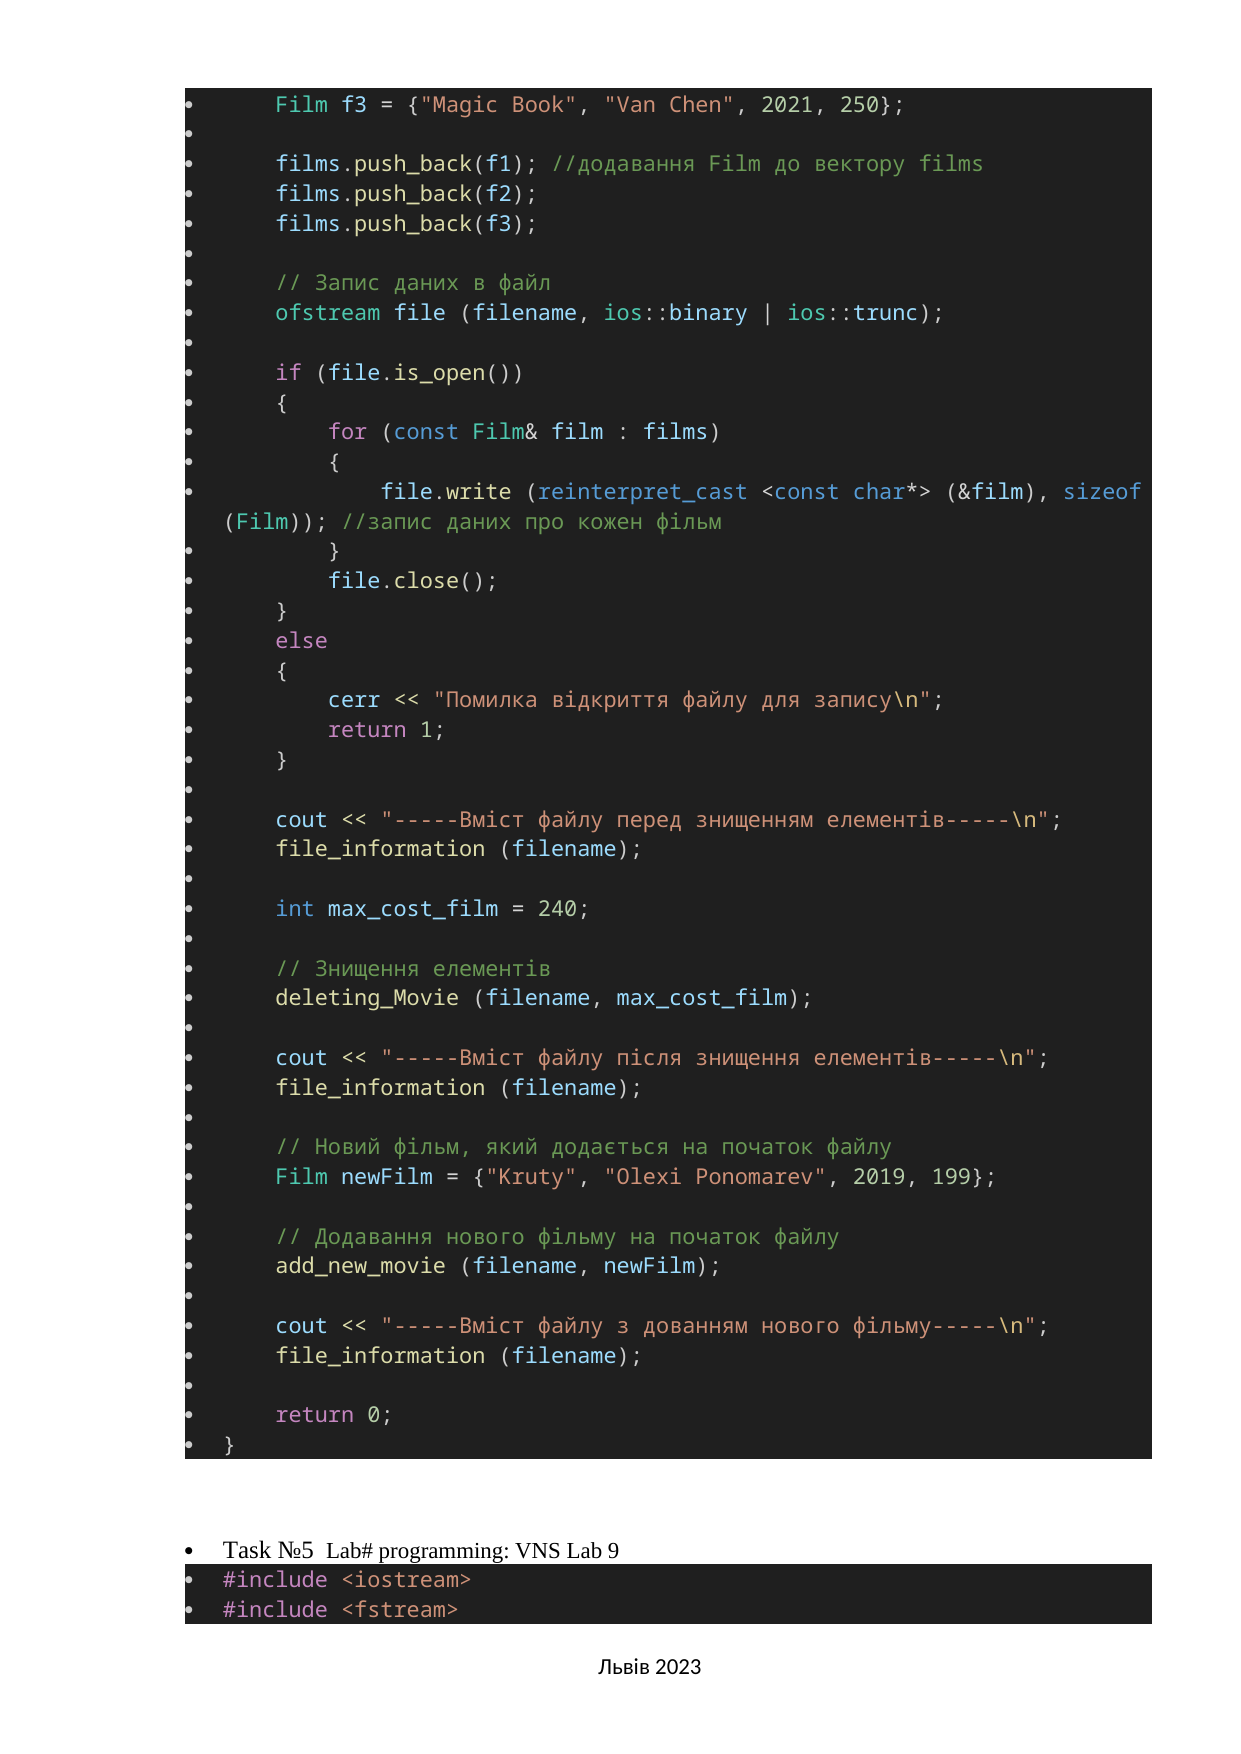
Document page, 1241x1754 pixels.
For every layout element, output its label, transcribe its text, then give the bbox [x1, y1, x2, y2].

list Task №5 Lab# programming: VNS Lab 9 [185, 1535, 1152, 1564]
list { [185, 654, 1152, 684]
list { [185, 386, 1152, 416]
list } [185, 535, 1152, 565]
list } [185, 744, 1152, 774]
list // Запис даних в файл [185, 267, 1152, 297]
list return 1; [185, 714, 1152, 744]
list else [185, 625, 1152, 654]
list file_information (filename); [185, 1072, 1152, 1101]
list cout << "-----Вміст файлу після знищення елементів-----\n"; [185, 1042, 1152, 1072]
list add_new_movie (filename, newFilm); [185, 1250, 1152, 1280]
list } [185, 1429, 1152, 1459]
list #include <iostream> [185, 1564, 1152, 1594]
list if (file.is_open()) [185, 357, 1152, 386]
list films.push_back(f3); [185, 208, 1152, 237]
list films.push_back(f1); //додавання Film до вектору films [185, 148, 1152, 178]
list // Новий фільм, який додається на початок файлу [185, 1131, 1152, 1161]
list cerr << "Помилка відкриття файлу для запису\n"; [185, 684, 1152, 714]
list cout << "-----Вміст файлу з дованням нового фільму-----\n"; [185, 1310, 1152, 1340]
list deleting_Movie (filename, max_cost_film); [185, 982, 1152, 1012]
list file.write (reinterpret_cast <const char*> (&film), sizeof (Film)); //запис даних про кожен фільм [185, 476, 1152, 535]
list ofstream file (filename, ios::binary | ios::trunc); [185, 297, 1152, 327]
list cout << "-----Вміст файлу перед знищенням елементів-----\n"; [185, 803, 1152, 833]
list Film f3 = {"Magic Book", "Van Chen", 2021, 250}; [185, 88, 1152, 118]
list int max_cost_film = 240; [185, 893, 1152, 923]
list { [185, 446, 1152, 476]
list films.push_back(f2); [185, 178, 1152, 208]
list file_information (filename); [185, 1340, 1152, 1369]
list #include <fstream> [185, 1594, 1152, 1624]
list } [185, 595, 1152, 625]
list // Додавання нового фільму на початок файлу [185, 1221, 1152, 1250]
list file_information (filename); [185, 833, 1152, 863]
list for (const Film& film : films) [185, 416, 1152, 446]
list // Знищення елементів [185, 952, 1152, 982]
list Film newFilm = {"Kruty", "Olexi Ponomarev", 2019, 199}; [185, 1161, 1152, 1191]
list file.close(); [185, 565, 1152, 595]
list return 0; [185, 1399, 1152, 1429]
